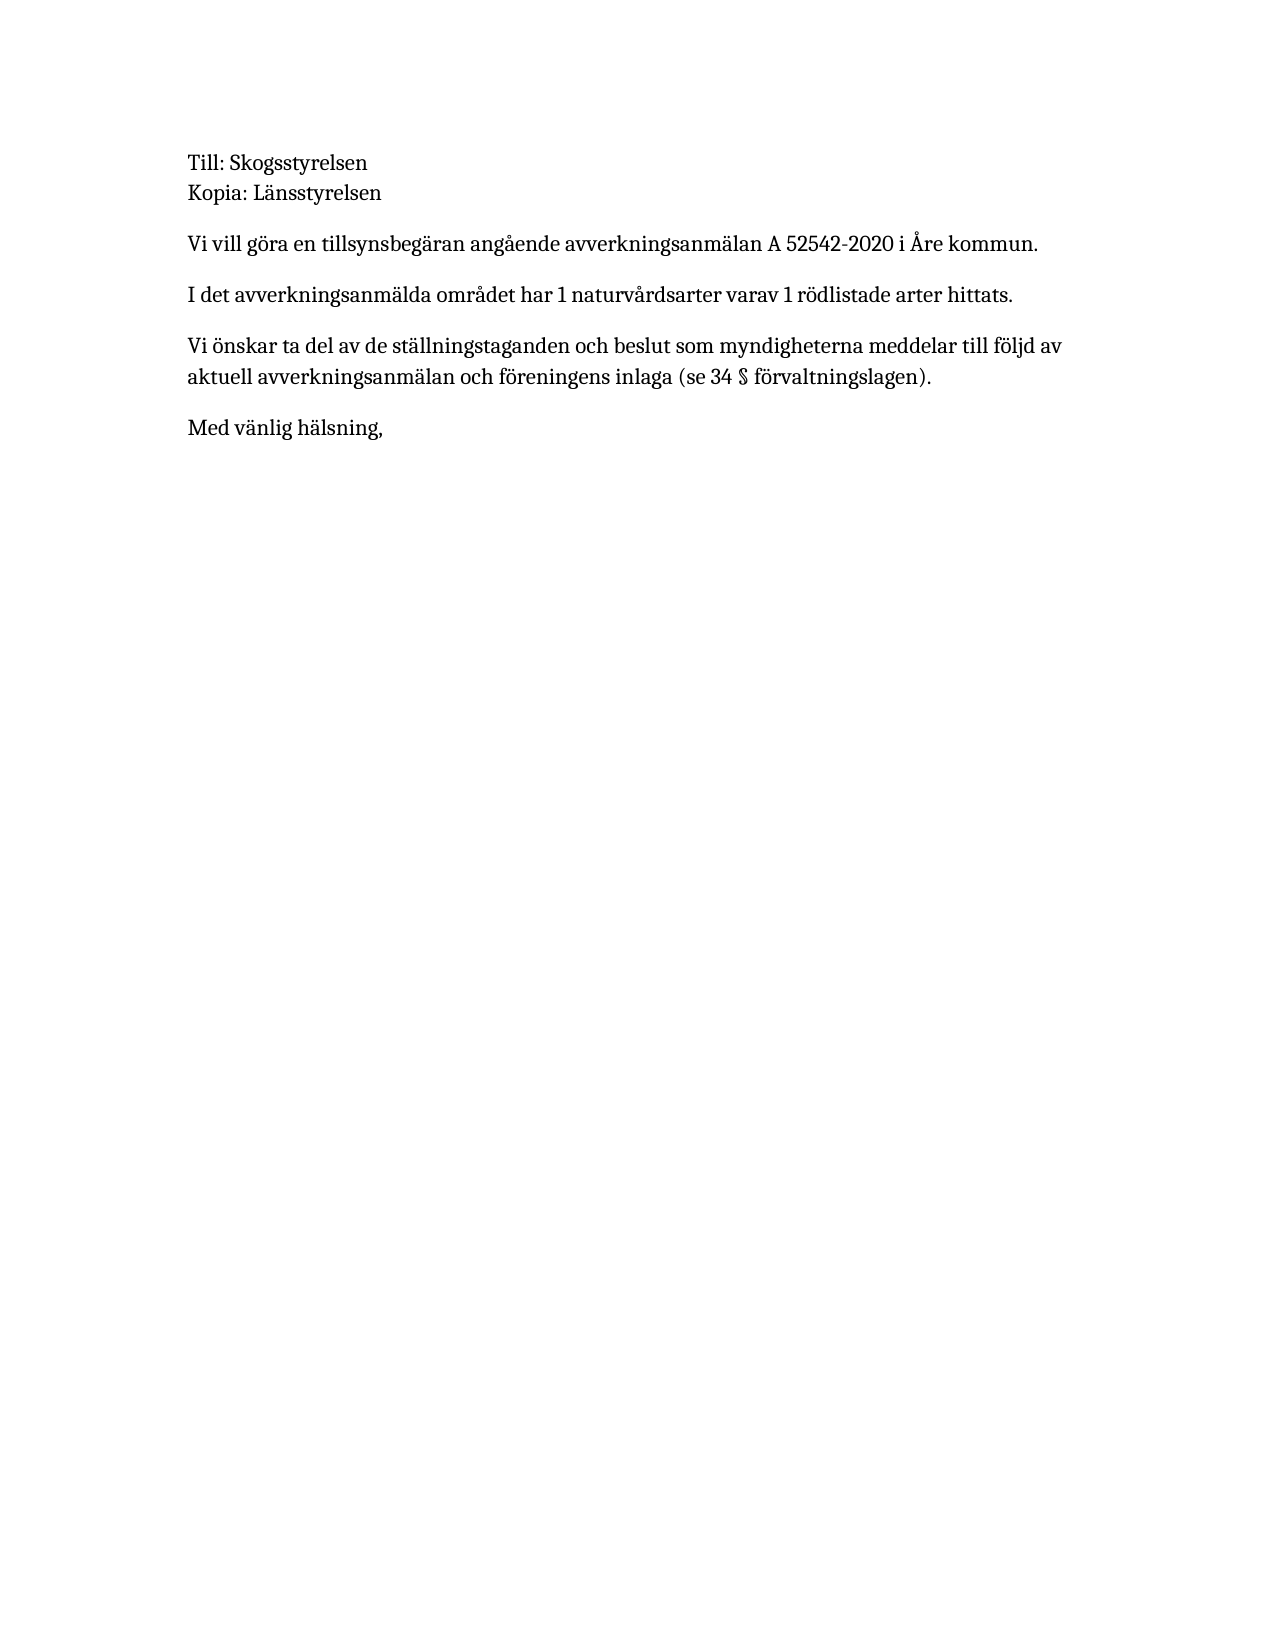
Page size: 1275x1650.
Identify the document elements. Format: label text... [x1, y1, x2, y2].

text I det avverkningsanmälda området har 1 naturvårdsarter varav 1 rödlistade arter hittats. [187, 282, 1087, 309]
text Med vänlig hälsning, [187, 414, 1087, 471]
text Vi önskar ta del av de ställningstaganden och beslut som myndigheterna meddelar till följd av aktuell avverkningsanmälan och föreningens inlaga (se 34 § förvaltningslagen). [187, 333, 1087, 390]
text Vi vill göra en tillsynsbegäran angående avverkningsanmälan A 52542-2020 i Åre kommun. [187, 231, 1087, 258]
text Till: Skogsstyrelsen Kopia: Länsstyrelsen [187, 150, 1087, 207]
